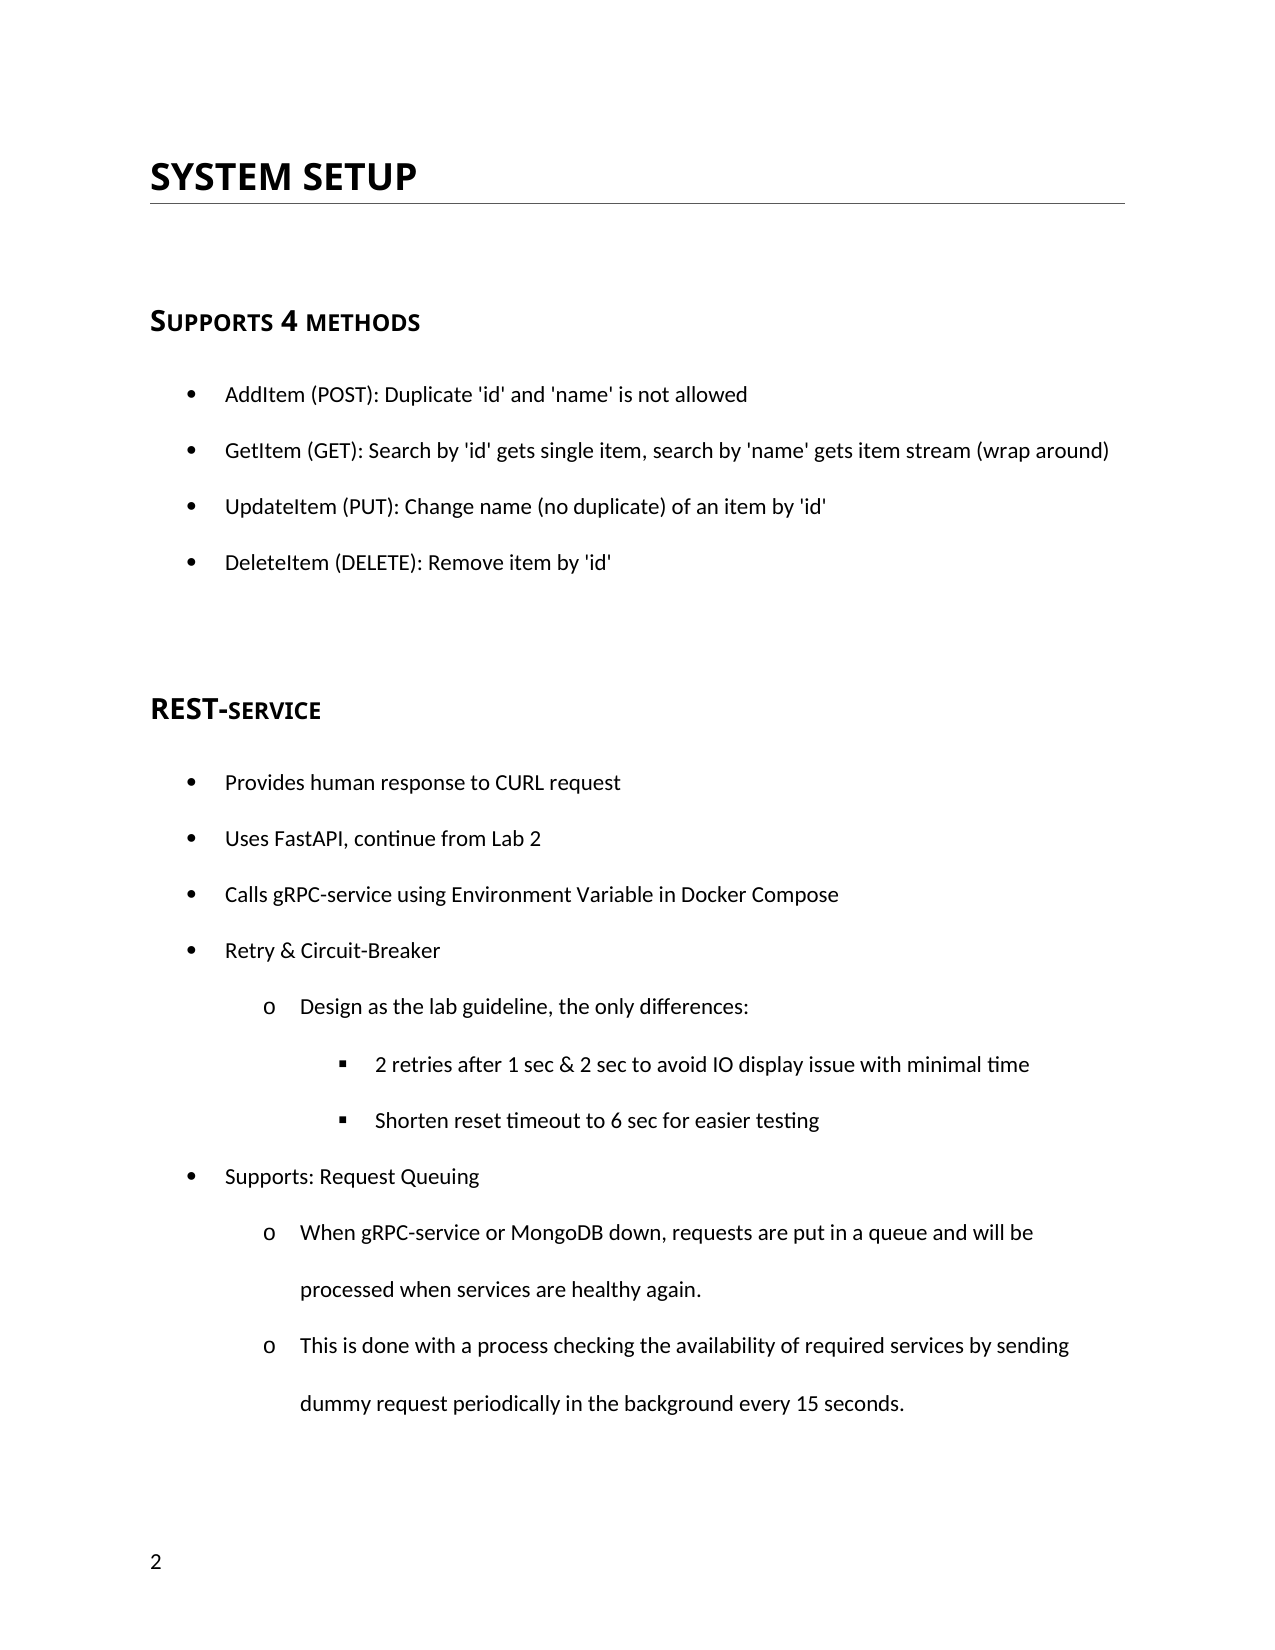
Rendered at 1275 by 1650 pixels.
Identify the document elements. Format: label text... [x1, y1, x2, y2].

list DeleteItem (DELETE): Remove item by 'id' [187, 548, 1125, 576]
list Provides human response to CURL request [187, 768, 1125, 796]
list UpdateItem (PUT): Change name (no duplicate) of an item by 'id' [187, 492, 1125, 520]
list Supports: Request Queuing [187, 1162, 1125, 1190]
list Uses FastAPI, continue from Lab 2 [187, 824, 1125, 852]
list 2 retries after 1 sec & 2 sec to avoid IO display issue with minimal time [337, 1050, 1125, 1078]
list Design as the lab guideline, the only differences: [262, 992, 1125, 1021]
list GetItem (GET): Search by 'id' gets single item, search by 'name' gets item stream (wrap around) [187, 436, 1125, 464]
subtitle Supports 4 methods [150, 300, 1125, 340]
list When gRPC-service or MongoDB down, requests are put in a queue and will be processed when services are healthy again. [262, 1218, 1125, 1303]
list This is done with a process checking the availability of required services by sending dummy request periodically in the background every 15 seconds. [262, 1331, 1125, 1417]
list Retry & Circuit-Breaker [187, 936, 1125, 964]
list Shorten reset timeout to 6 sec for easier testing [337, 1106, 1125, 1134]
list Calls gRPC-service using Environment Variable in Docker Compose [187, 880, 1125, 908]
subtitle SYSTEM SETUP [150, 150, 1125, 203]
list AddItem (POST): Duplicate 'id' and 'name' is not allowed [187, 380, 1125, 408]
subtitle REST-service [150, 688, 1125, 728]
